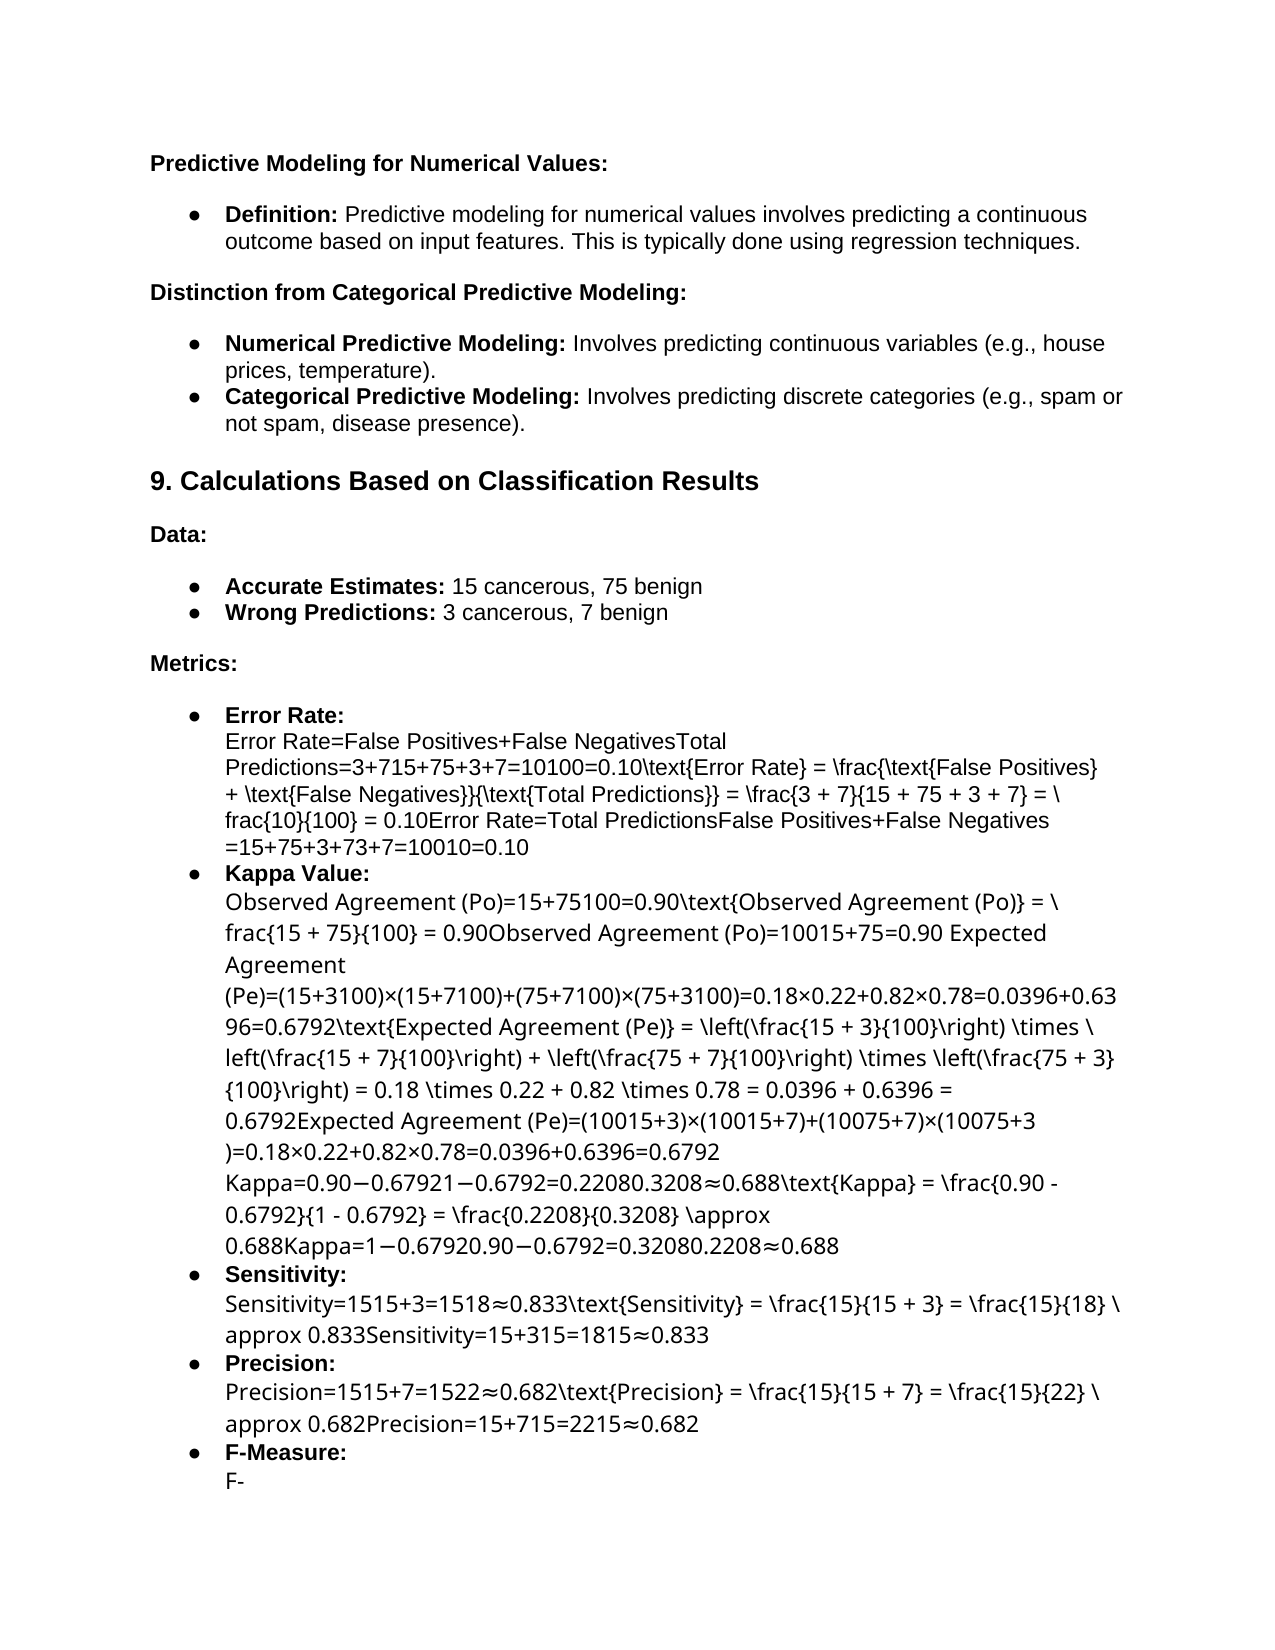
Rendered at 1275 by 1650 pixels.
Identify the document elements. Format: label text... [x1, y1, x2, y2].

list Categorical Predictive Modeling: Involves predicting discrete categories (e.g., spam or not spam, disease presence). [187, 383, 1125, 436]
list Error Rate: Error Rate=False Positives+False NegativesTotal Predictions=3+715+75+3+7=10100=0.10\text{Error Rate} = \frac{\text{False Positives} + \text{False Negatives}}{\text{Total Predictions}} = \frac{3 + 7}{15 + 75 + 3 + 7} = \frac{10}{100} = 0.10Error Rate=Total PredictionsFalse Positives+False Negatives​=15+75+3+73+7​=10010​=0.10 [187, 702, 1125, 860]
subtitle 9. Calculations Based on Classification Results [150, 465, 1125, 496]
list Wrong Predictions: 3 cancerous, 7 benign [187, 599, 1125, 625]
list Sensitivity: Sensitivity=1515+3=1518≈0.833\text{Sensitivity} = \frac{15}{15 + 3} = \frac{15}{18} \approx 0.833Sensitivity=15+315​=1815​≈0.833 [187, 1261, 1125, 1350]
list Precision: Precision=1515+7=1522≈0.682\text{Precision} = \frac{15}{15 + 7} = \frac{15}{22} \approx 0.682Precision=15+715​=2215​≈0.682 [187, 1350, 1125, 1439]
list Definition: Predictive modeling for numerical values involves predicting a continuous outcome based on input features. This is typically done using regression techniques. [187, 201, 1125, 254]
list Kappa Value: Observed Agreement (Po)=15+75100=0.90\text{Observed Agreement (Po)} = \frac{15 + 75}{100} = 0.90Observed Agreement (Po)=10015+75​=0.90 Expected Agreement (Pe)=(15+3100)×(15+7100)+(75+7100)×(75+3100)=0.18×0.22+0.82×0.78=0.0396+0.6396=0.6792\text{Expected Agreement (Pe)} = \left(\frac{15 + 3}{100}\right) \times \left(\frac{15 + 7}{100}\right) + \left(\frac{75 + 7}{100}\right) \times \left(\frac{75 + 3}{100}\right) = 0.18 \times 0.22 + 0.82 \times 0.78 = 0.0396 + 0.6396 = 0.6792Expected Agreement (Pe)=(10015+3​)×(10015+7​)+(10075+7​)×(10075+3​)=0.18×0.22+0.82×0.78=0.0396+0.6396=0.6792 Kappa=0.90−0.67921−0.6792=0.22080.3208≈0.688\text{Kappa} = \frac{0.90 - 0.6792}{1 - 0.6792} = \frac{0.2208}{0.3208} \approx 0.688Kappa=1−0.67920.90−0.6792​=0.32080.2208​≈0.688 [187, 860, 1125, 1261]
text Distinction from Categorical Predictive Modeling: [150, 279, 1125, 305]
text Predictive Modeling for Numerical Values: [150, 150, 1125, 176]
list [187, 1439, 1125, 1496]
list Numerical Predictive Modeling: Involves predicting continuous variables (e.g., house prices, temperature). [187, 330, 1125, 383]
text Data: [150, 521, 1125, 548]
text Metrics: [150, 650, 1125, 677]
list Accurate Estimates: 15 cancerous, 75 benign [187, 573, 1125, 599]
